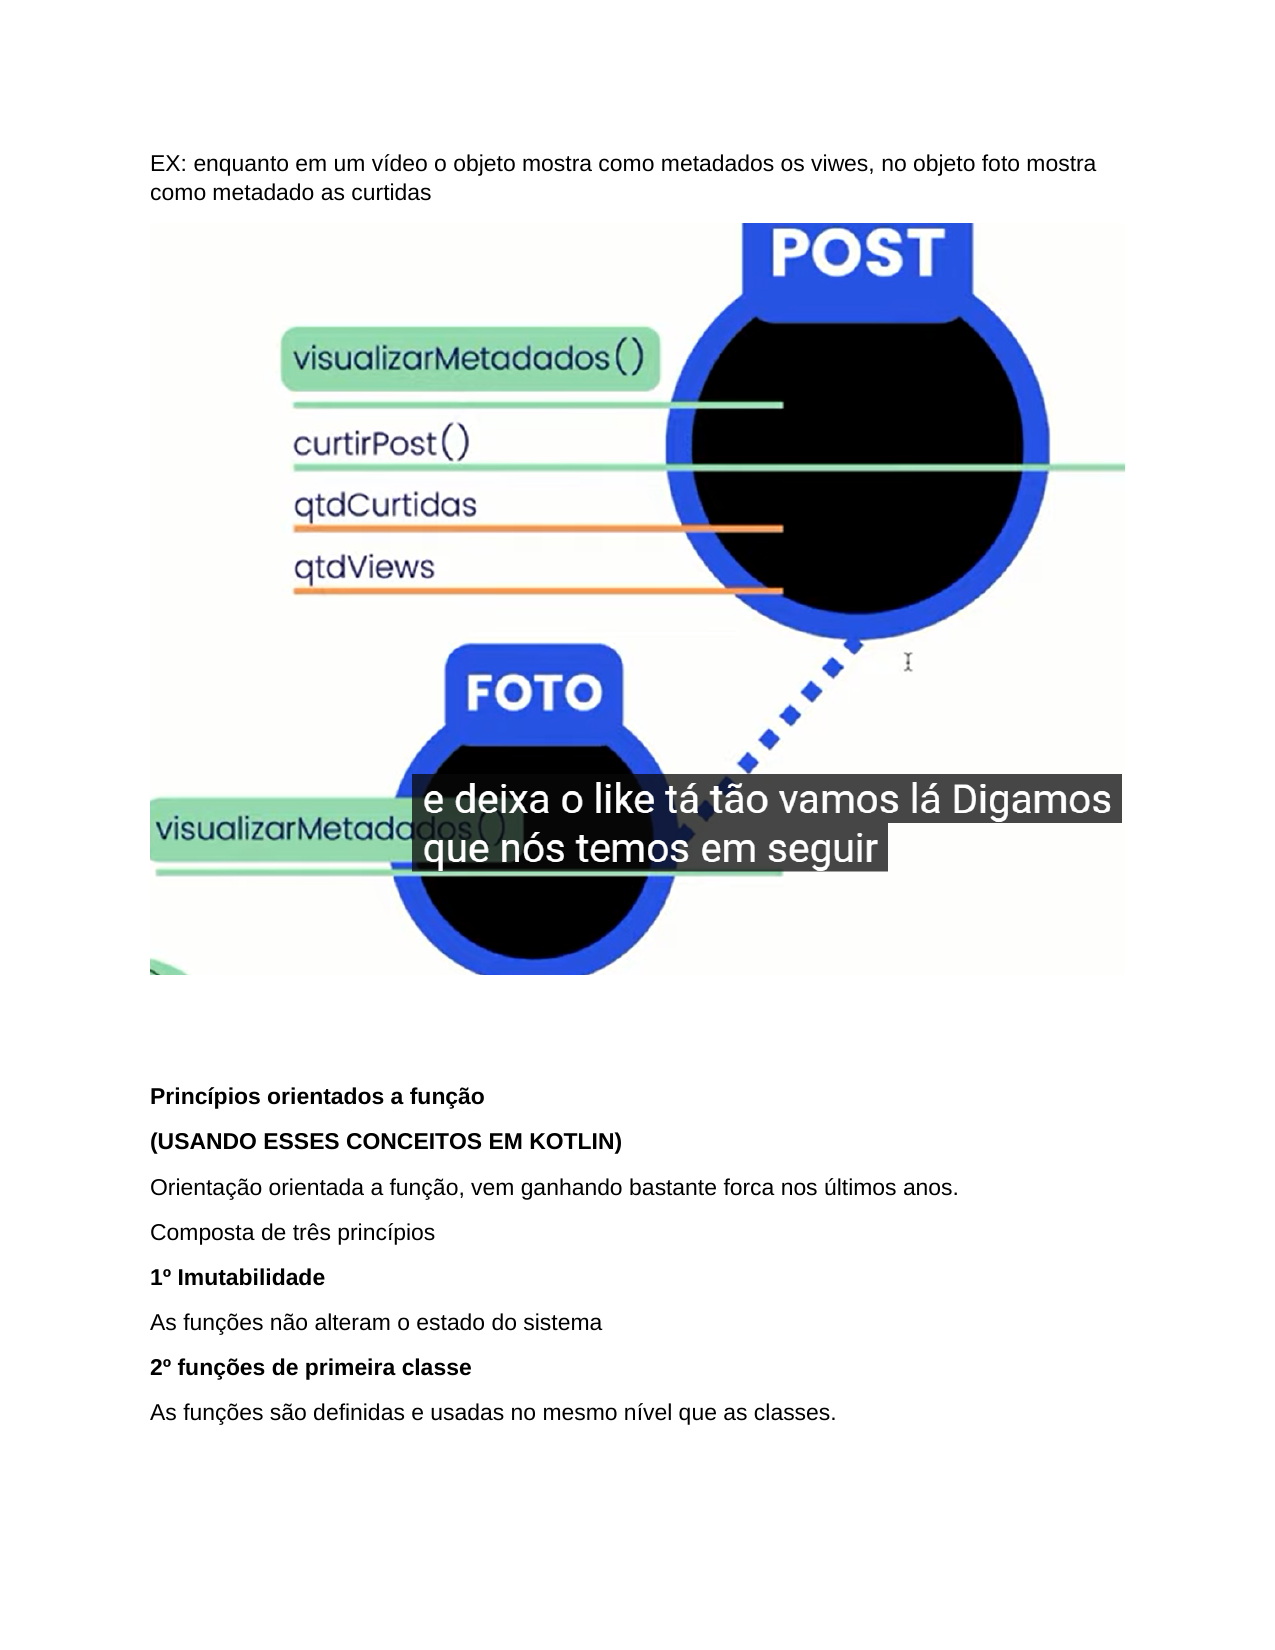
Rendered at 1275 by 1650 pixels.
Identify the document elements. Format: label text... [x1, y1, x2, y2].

text Composta de três princípios [150, 1218, 1125, 1245]
text (USANDO ESSES CONCEITOS EM KOTLIN) [150, 1128, 1125, 1155]
text EX: enquanto em um vídeo o objeto mostra como metadados os viwes, no objeto foto mostra como metadado as curtidas [150, 150, 1125, 205]
text Princípios orientados a função [150, 1083, 1125, 1109]
text 2º funções de primeira classe [150, 1354, 1125, 1380]
text As funções não alteram o estado do sistema [150, 1309, 1125, 1335]
picture [150, 223, 1125, 975]
text As funções são definidas e usadas no mesmo nível que as classes. [150, 1399, 1125, 1425]
text Orientação orientada a função, vem ganhando bastante forca nos últimos anos. [150, 1173, 1125, 1200]
text 1º Imutabilidade [150, 1264, 1125, 1290]
